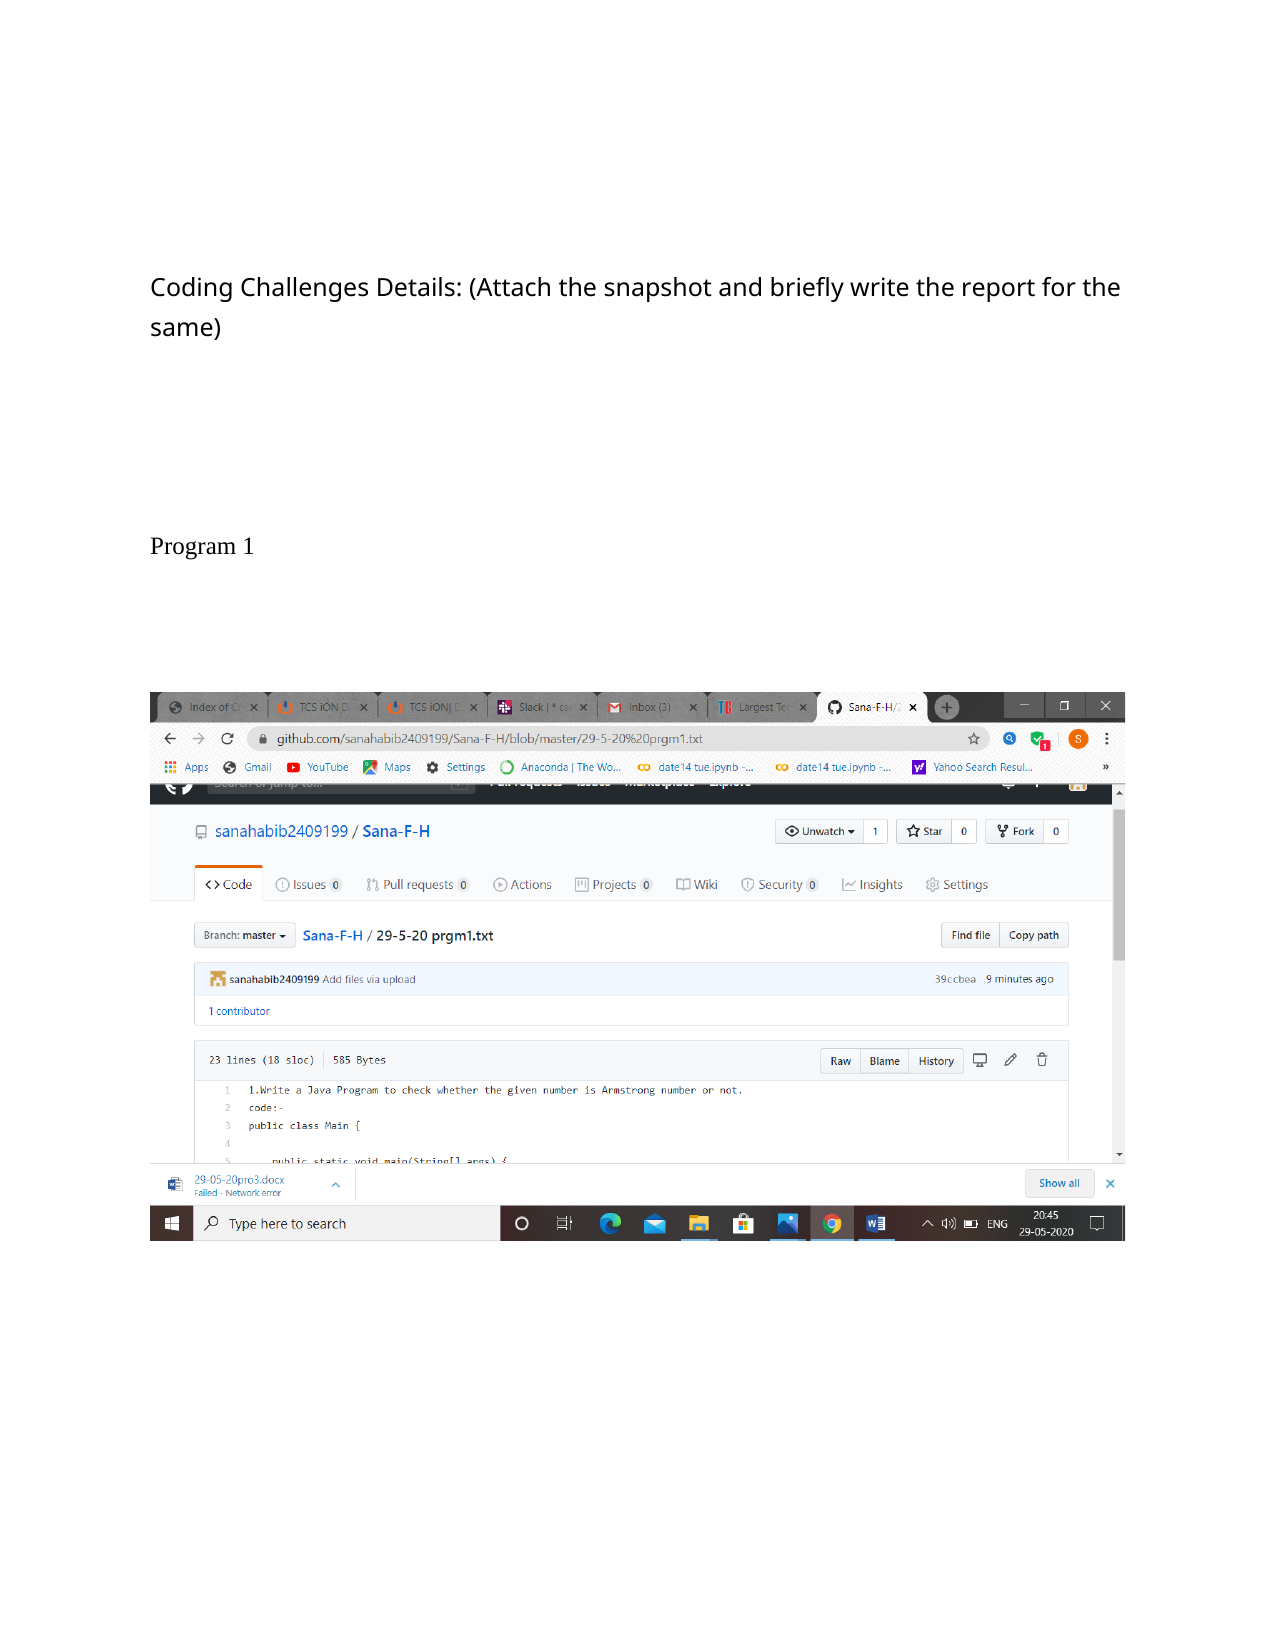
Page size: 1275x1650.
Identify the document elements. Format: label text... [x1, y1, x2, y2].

text Coding Challenges Details: (Attach the snapshot and briefly write the report for the same) [150, 270, 1125, 343]
picture [150, 692, 1125, 1241]
text Program 1 [150, 531, 1125, 559]
